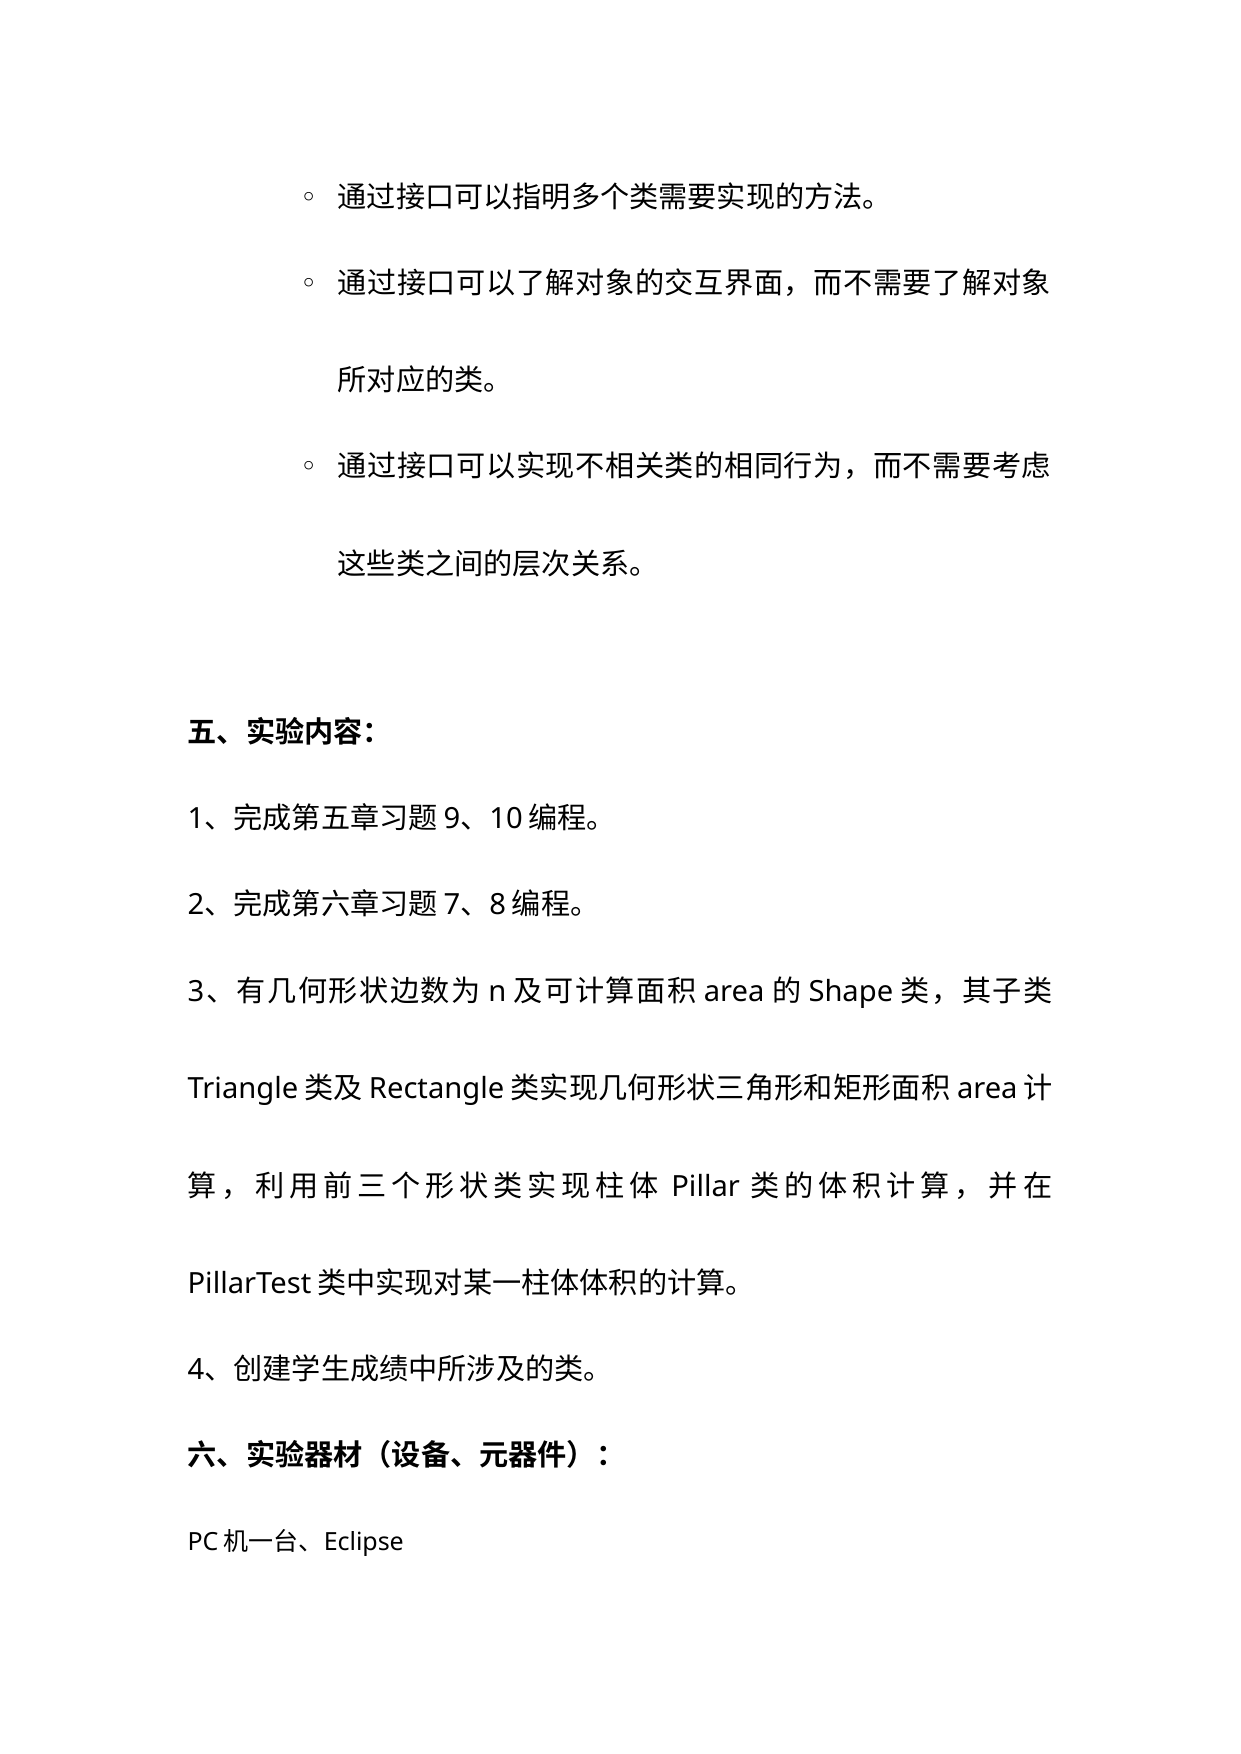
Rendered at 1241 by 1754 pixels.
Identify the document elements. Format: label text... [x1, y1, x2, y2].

list 通过接口可以了解对象的交互界面，而不需要了解对象所对应的类。 [300, 248, 1053, 411]
text 3、有几何形状边数为n及可计算面积area的Shape类，其子类Triangle类及Rectangle类实现几何形状三角形和矩形面积area计算，利用前三个形状类实现柱体Pillar类的体积计算，并在PillarTest类中实现对某一柱体体积的计算。 [187, 956, 1053, 1313]
text 2、完成第六章习题7、8编程。 [187, 870, 1053, 935]
text PC机一台、Eclipse [187, 1507, 1053, 1572]
list 通过接口可以指明多个类需要实现的方法。 [300, 162, 1053, 227]
list 通过接口可以实现不相关类的相同行为，而不需要考虑这些类之间的层次关系。 [300, 432, 1053, 594]
text 1、完成第五章习题9、10编程。 [187, 783, 1053, 848]
text 五、实验内容： [187, 697, 1053, 762]
text 4、创建学生成绩中所涉及的类。 [187, 1334, 1053, 1399]
text 六、实验器材（设备、元器件）： [187, 1421, 1053, 1486]
